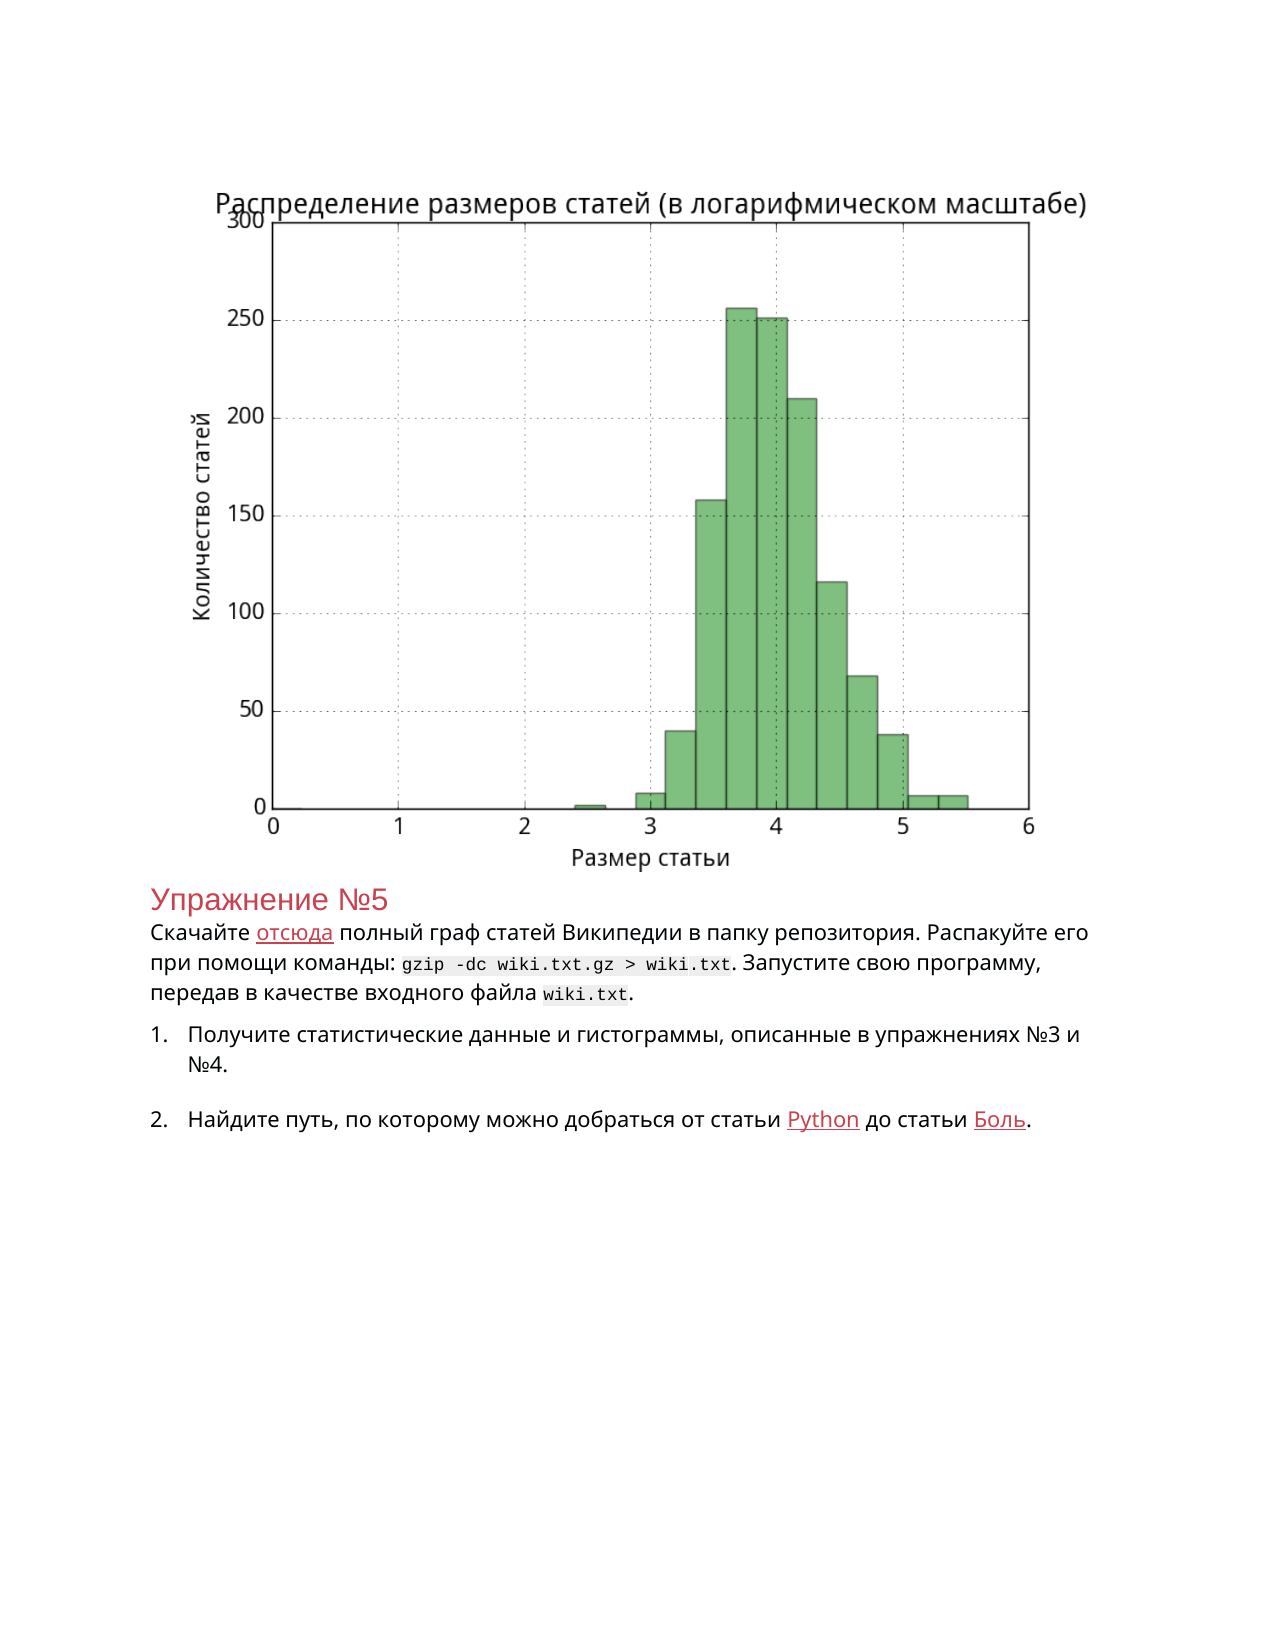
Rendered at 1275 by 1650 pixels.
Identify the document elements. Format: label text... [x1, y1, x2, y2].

list Найдите путь, по которому можно добраться от статьи Python до статьи Боль. [150, 1104, 1125, 1133]
text Упражнение №5 [150, 882, 1125, 917]
list Получите статистические данные и гистограммы, описанные в упражнениях №3 и №4. [150, 1019, 1125, 1079]
text Скачайте отсюда полный граф статей Википедии в папку репозитория. Распакуйте его при помощи команды: gzip -dc wiki.txt.gz > wiki.txt. Запустите свою программу, передав в качестве входного файла wiki.txt. [150, 917, 1125, 1007]
picture [150, 150, 1125, 882]
